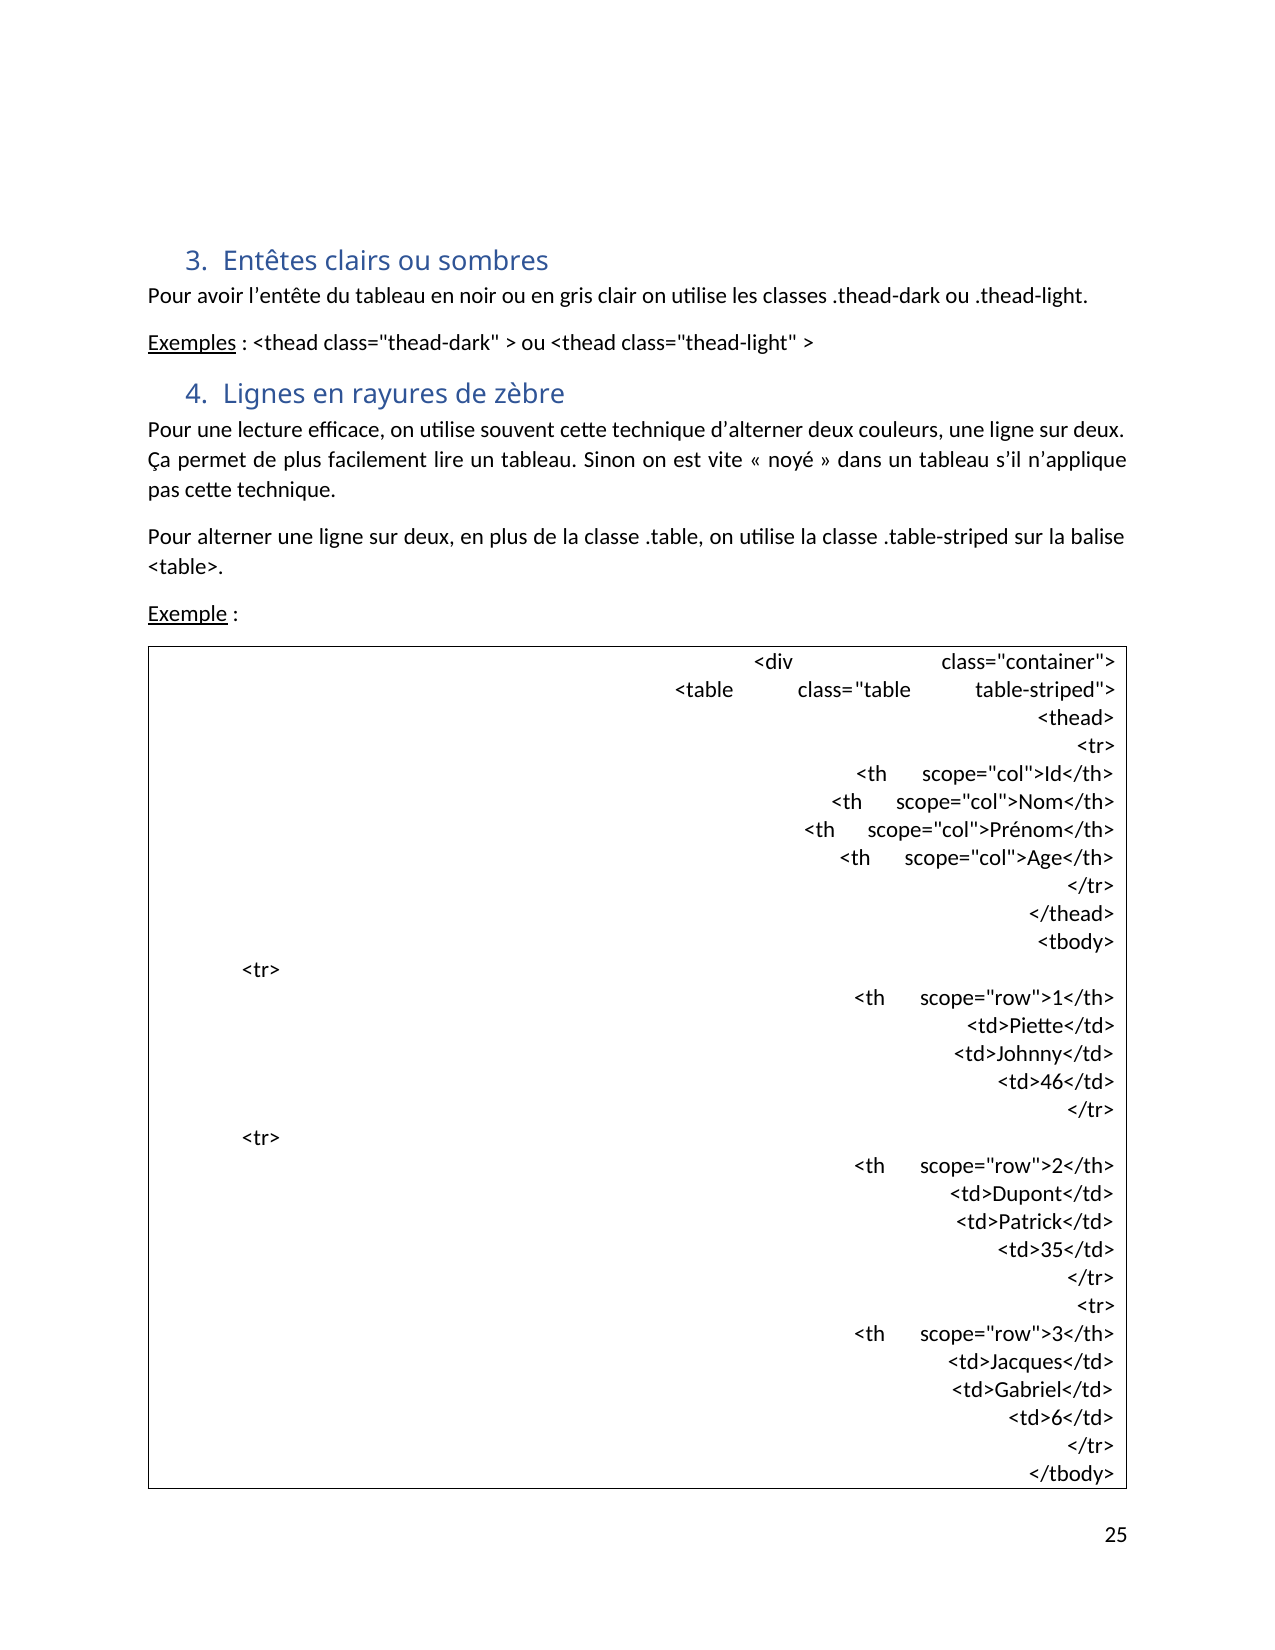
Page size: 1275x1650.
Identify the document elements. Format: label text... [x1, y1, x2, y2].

text Exemple : [148, 599, 1127, 627]
text Pour avoir l’entête du tableau en noir ou en gris clair on utilise les classes .thead-dark ou .thead-light. [148, 281, 1127, 309]
text Exemples : <thead class="thead-dark" > ou <thead class="thead-light" > [148, 328, 1127, 356]
subtitle Lignes en rayures de zèbre [185, 375, 1127, 412]
text Pour alterner une ligne sur deux, en plus de la classe .table, on utilise la classe .table-striped sur la balise <table>. [148, 522, 1127, 580]
text Pour une lecture efficace, on utilise souvent cette technique d’alterner deux couleurs, une ligne sur deux. Ça permet de plus facilement lire un tableau. Sinon on est vite « noyé » dans un tableau s’il n’applique pas cette technique. [148, 415, 1127, 503]
subtitle Entêtes clairs ou sombres [185, 241, 1127, 278]
